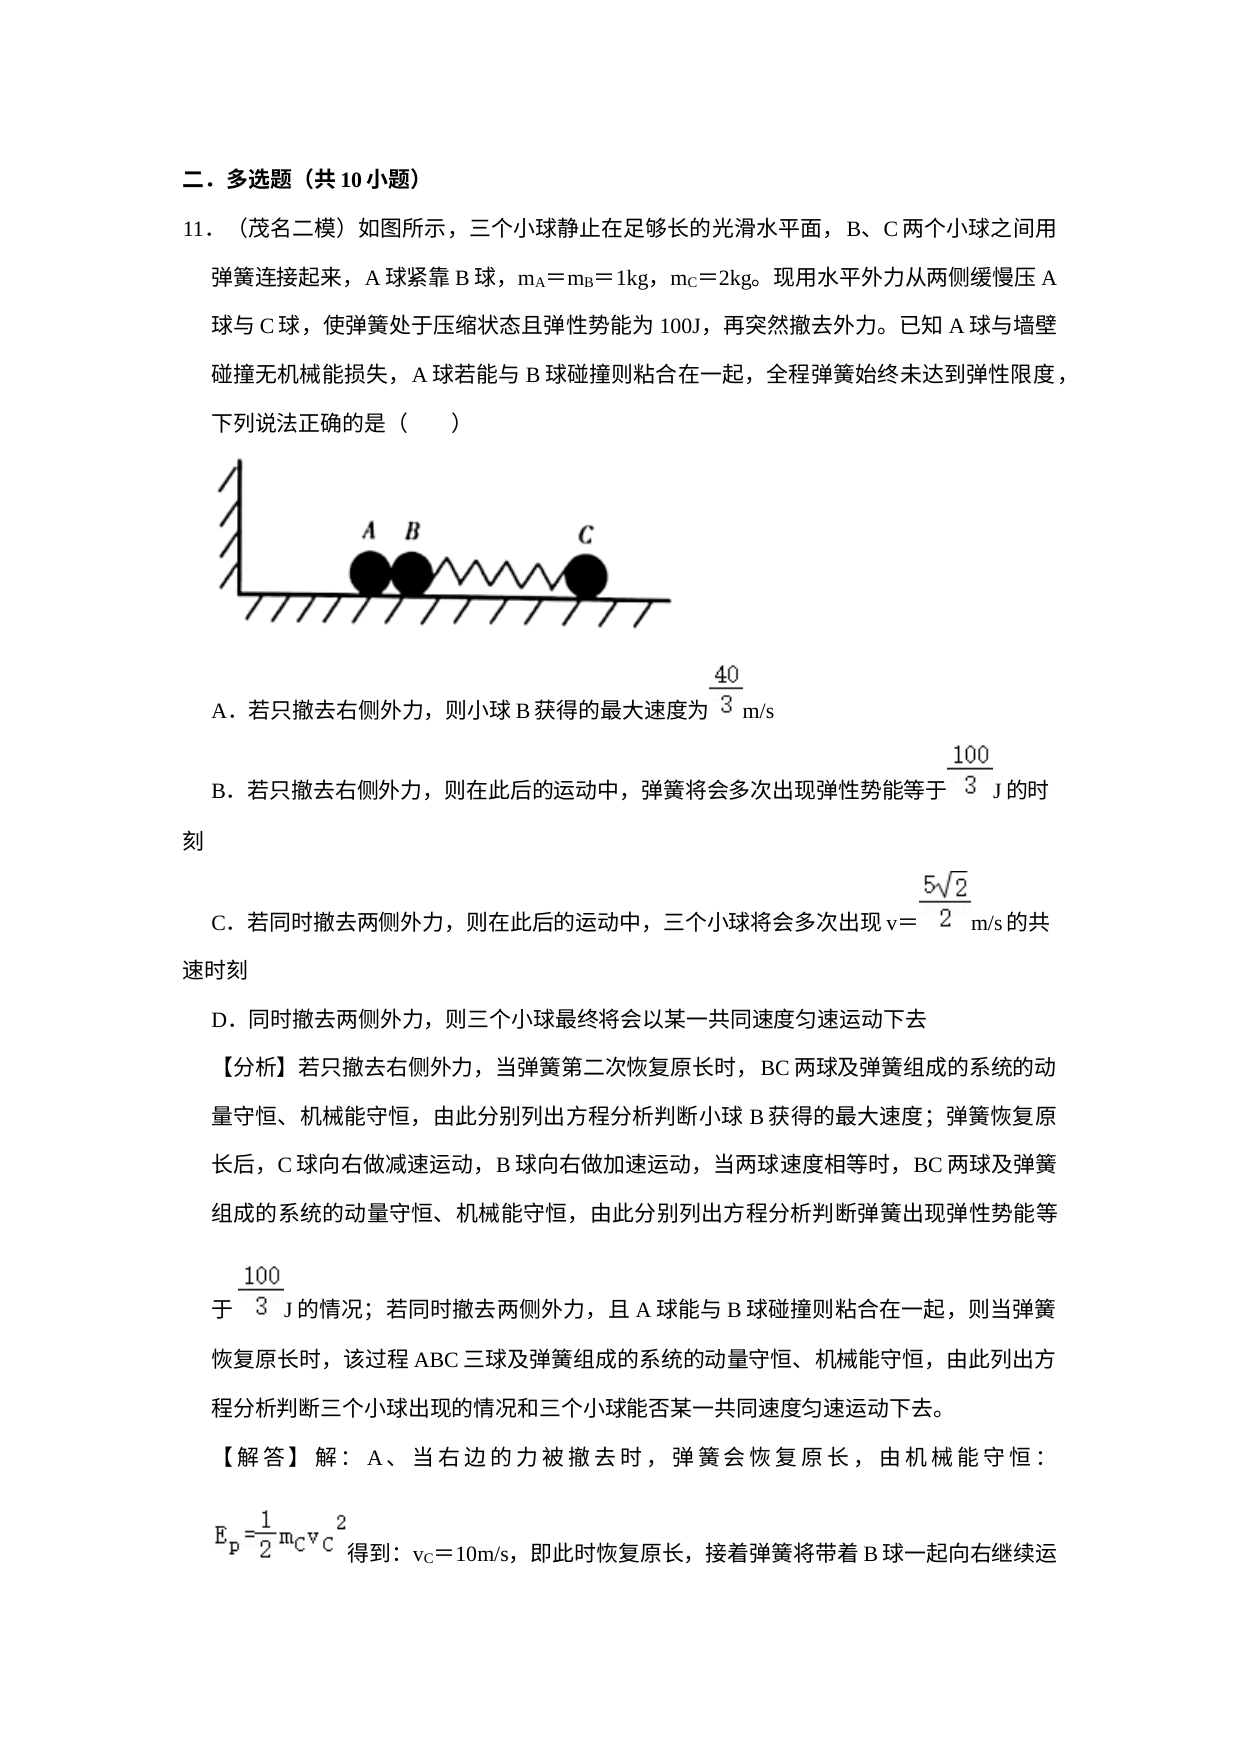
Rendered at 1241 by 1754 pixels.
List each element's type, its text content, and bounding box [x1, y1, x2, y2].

picture [947, 741, 993, 797]
picture [211, 1506, 347, 1561]
text 11．（茂名二模）如图所示，三个小球静止在足够长的光滑水平面，B、C两个小球之间用弹簧连接起来，A球紧靠B球，mA＝mB＝1kg，mC＝2kg。现用水平外力从两侧缓慢压A球与C球，使弹簧处于压缩状态且弹性势能为100J，再突然撤去外力。已知A球与墙壁碰撞无机械能损失，A球若能与B球碰撞则粘合在一起，全程弹簧始终未达到弹性限度，下列说法正确的是（ ） [183, 210, 1058, 438]
text C．若同时撤去两侧外力，则在此后的运动中，三个小球将会多次出现v＝m/s的共速时刻 [183, 872, 1058, 985]
text 二．多选题（共10小题） [183, 162, 1058, 194]
picture [211, 453, 676, 634]
text B．若只撤去右侧外力，则在此后的运动中，弹簧将会多次出现弹性势能等于J的时刻 [183, 742, 1058, 856]
picture [238, 1262, 284, 1318]
text 【分析】若只撤去右侧外力，当弹簧第二次恢复原长时，BC两球及弹簧组成的系统的动量守恒、机械能守恒，由此分别列出方程分析判断小球B获得的最大速度；弹簧恢复原长后，C球向右做减速运动，B球向右做加速运动，当两球速度相等时，BC两球及弹簧组成的系统的动量守恒、机械能守恒，由此分别列出方程分析判断弹簧出现弹性势能等于 J的情况；若同时撤去两侧外力，且A球能与B球碰撞则粘合在一起，则当弹簧恢复原长时，该过程ABC三球及弹簧组成的系统的动量守恒、机械能守恒，由此列出方程分析判断三个小球出现的情况和三个小球能否某一共同速度匀速运动下去。 [211, 1049, 1058, 1423]
picture [919, 871, 971, 930]
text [211, 1439, 1058, 1569]
text D．同时撤去两侧外力，则三个小球最终将会以某一共同速度匀速运动下去 [183, 1001, 1058, 1034]
picture [709, 661, 743, 716]
text A．若只撤去右侧外力，则小球B获得的最大速度为m/s [183, 661, 1058, 726]
